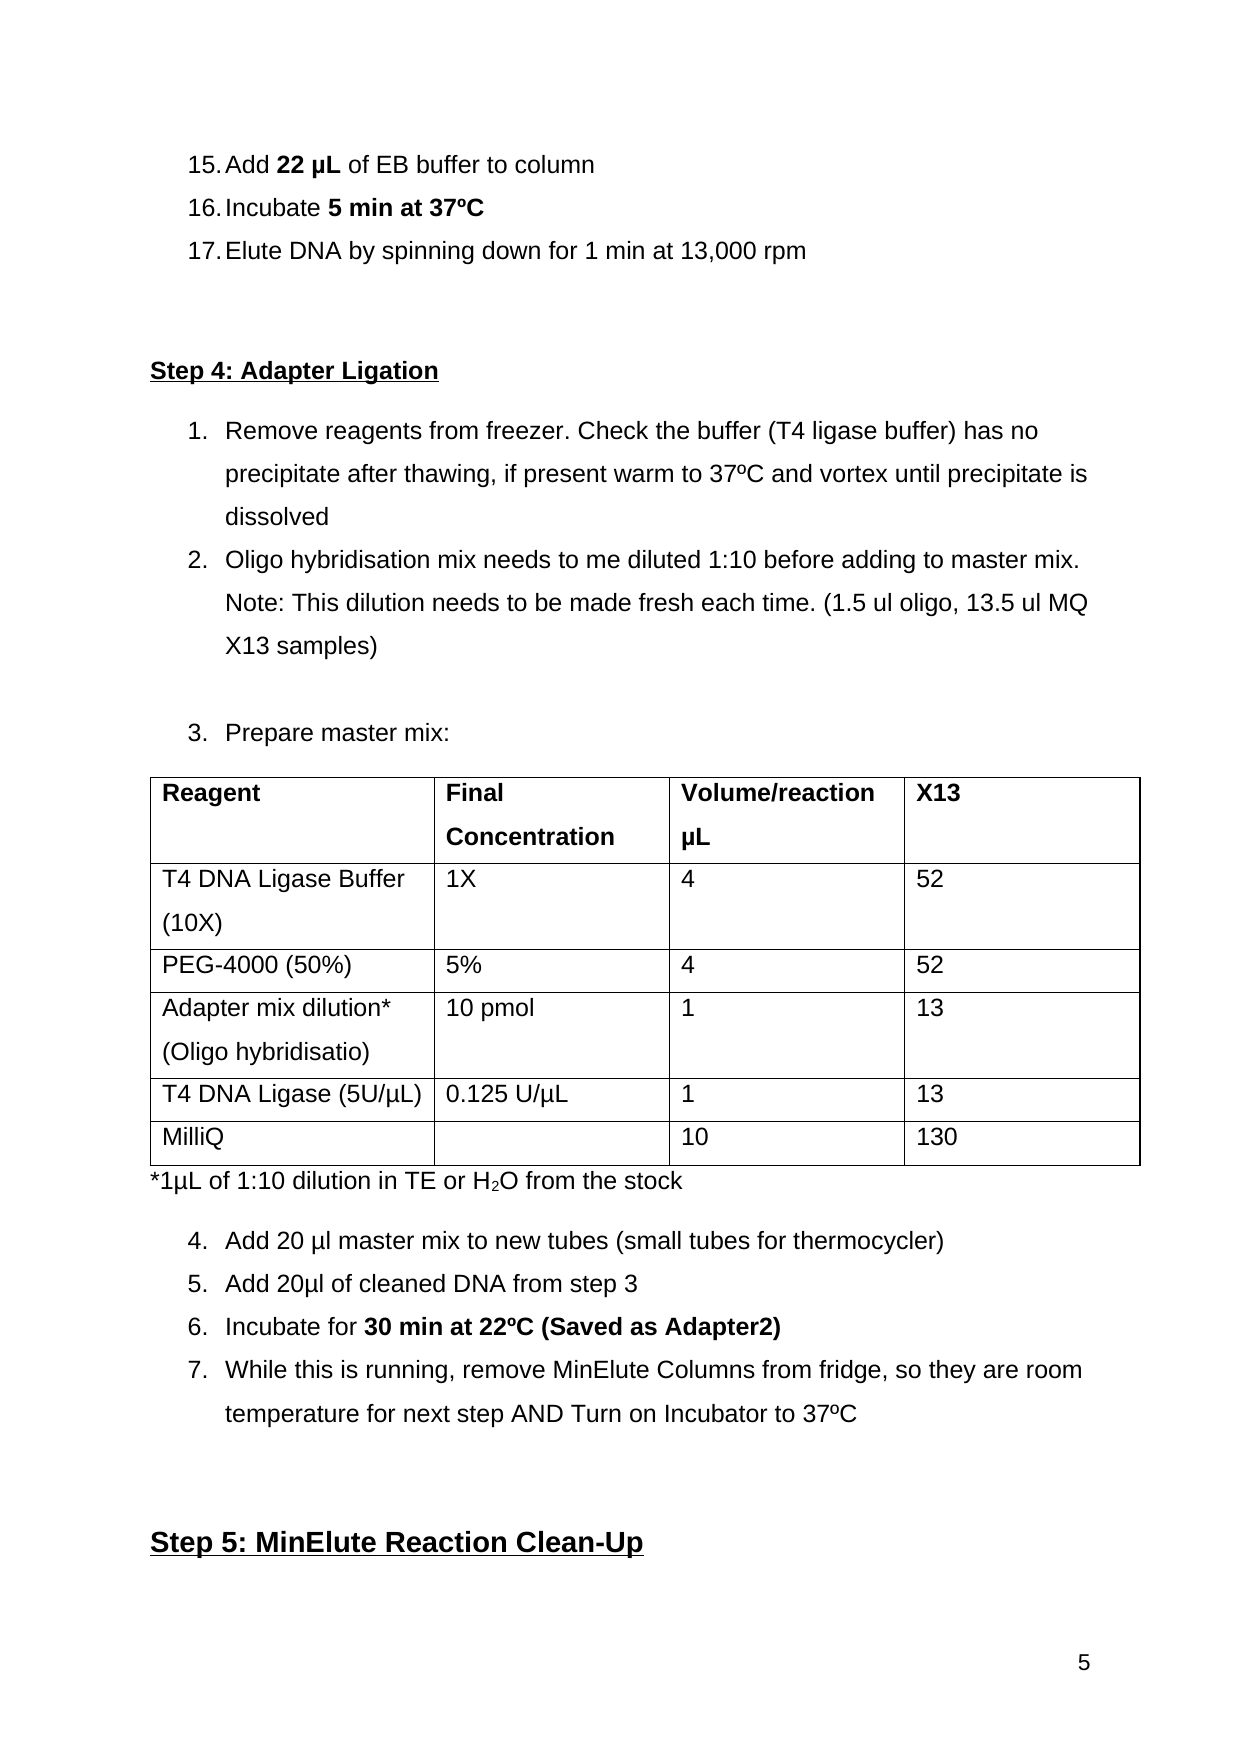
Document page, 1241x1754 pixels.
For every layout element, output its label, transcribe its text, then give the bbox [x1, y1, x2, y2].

table_header X13 [905, 778, 1139, 863]
table_cell 13 [905, 993, 1139, 1078]
table_cell 0.125 U/µL [435, 1079, 669, 1121]
list Elute DNA by spinning down for 1 min at 13,000 rpm [187, 236, 1090, 265]
list Incubate for 30 min at 22ºC (Saved as Adapter2) [187, 1312, 1090, 1341]
table_cell T4 DNA Ligase (5U/µL) [151, 1079, 434, 1121]
list Add 20µl of cleaned DNA from step 3 [187, 1269, 1090, 1298]
list Incubate 5 min at 37ºC [187, 193, 1090, 222]
table_cell T4 DNA Ligase Buffer (10X) [151, 864, 434, 949]
list Add 20 µl master mix to new tubes (small tubes for thermocycler) [187, 1226, 1090, 1255]
table_header Reagent [151, 778, 434, 863]
table_cell 5% [435, 950, 669, 992]
text *1µL of 1:10 dilution in TE or H2O from the stock [150, 1166, 1090, 1195]
table_cell 1X [435, 864, 669, 949]
table_cell 52 [905, 864, 1139, 949]
table_cell 130 [905, 1122, 1139, 1165]
text Step 5: MinElute Reaction Clean-Up [150, 1525, 1090, 1559]
table_cell 13 [905, 1079, 1139, 1121]
list Add 22 µL of EB buffer to column [187, 150, 1090, 179]
table_cell 52 [905, 950, 1139, 992]
list Oligo hybridisation mix needs to me diluted 1:10 before adding to master mix. Note: This dilution needs to be made fresh each time. (1.5 ul oligo, 13.5 ul MQ X13 samples) [187, 545, 1090, 660]
table_cell PEG-4000 (50%) [151, 950, 434, 992]
list Remove reagents from freezer. Check the buffer (T4 ligase buffer) has no precipitate after thawing, if present warm to 37ºC and vortex until precipitate is dissolved [187, 416, 1090, 531]
table_cell 1 [670, 993, 904, 1078]
table_cell 10 [670, 1122, 904, 1165]
list While this is running, remove MinElute Columns from fridge, so they are room temperature for next step AND Turn on Incubator to 37ºC [187, 1356, 1090, 1427]
text Step 4: Adapter Ligation [150, 356, 1090, 384]
table_header Final Concentration [435, 778, 669, 863]
table_header Volume/reaction µL [670, 778, 904, 863]
table_cell MilliQ [151, 1122, 434, 1165]
list Prepare master mix: [187, 717, 1090, 746]
table_cell 10 pmol [435, 993, 669, 1078]
table_cell 1 [670, 1079, 904, 1121]
table_cell 4 [670, 950, 904, 992]
table_cell [435, 1122, 669, 1165]
table_cell Adapter mix dilution* (Oligo hybridisatio) [151, 993, 434, 1078]
table_cell 4 [670, 864, 904, 949]
